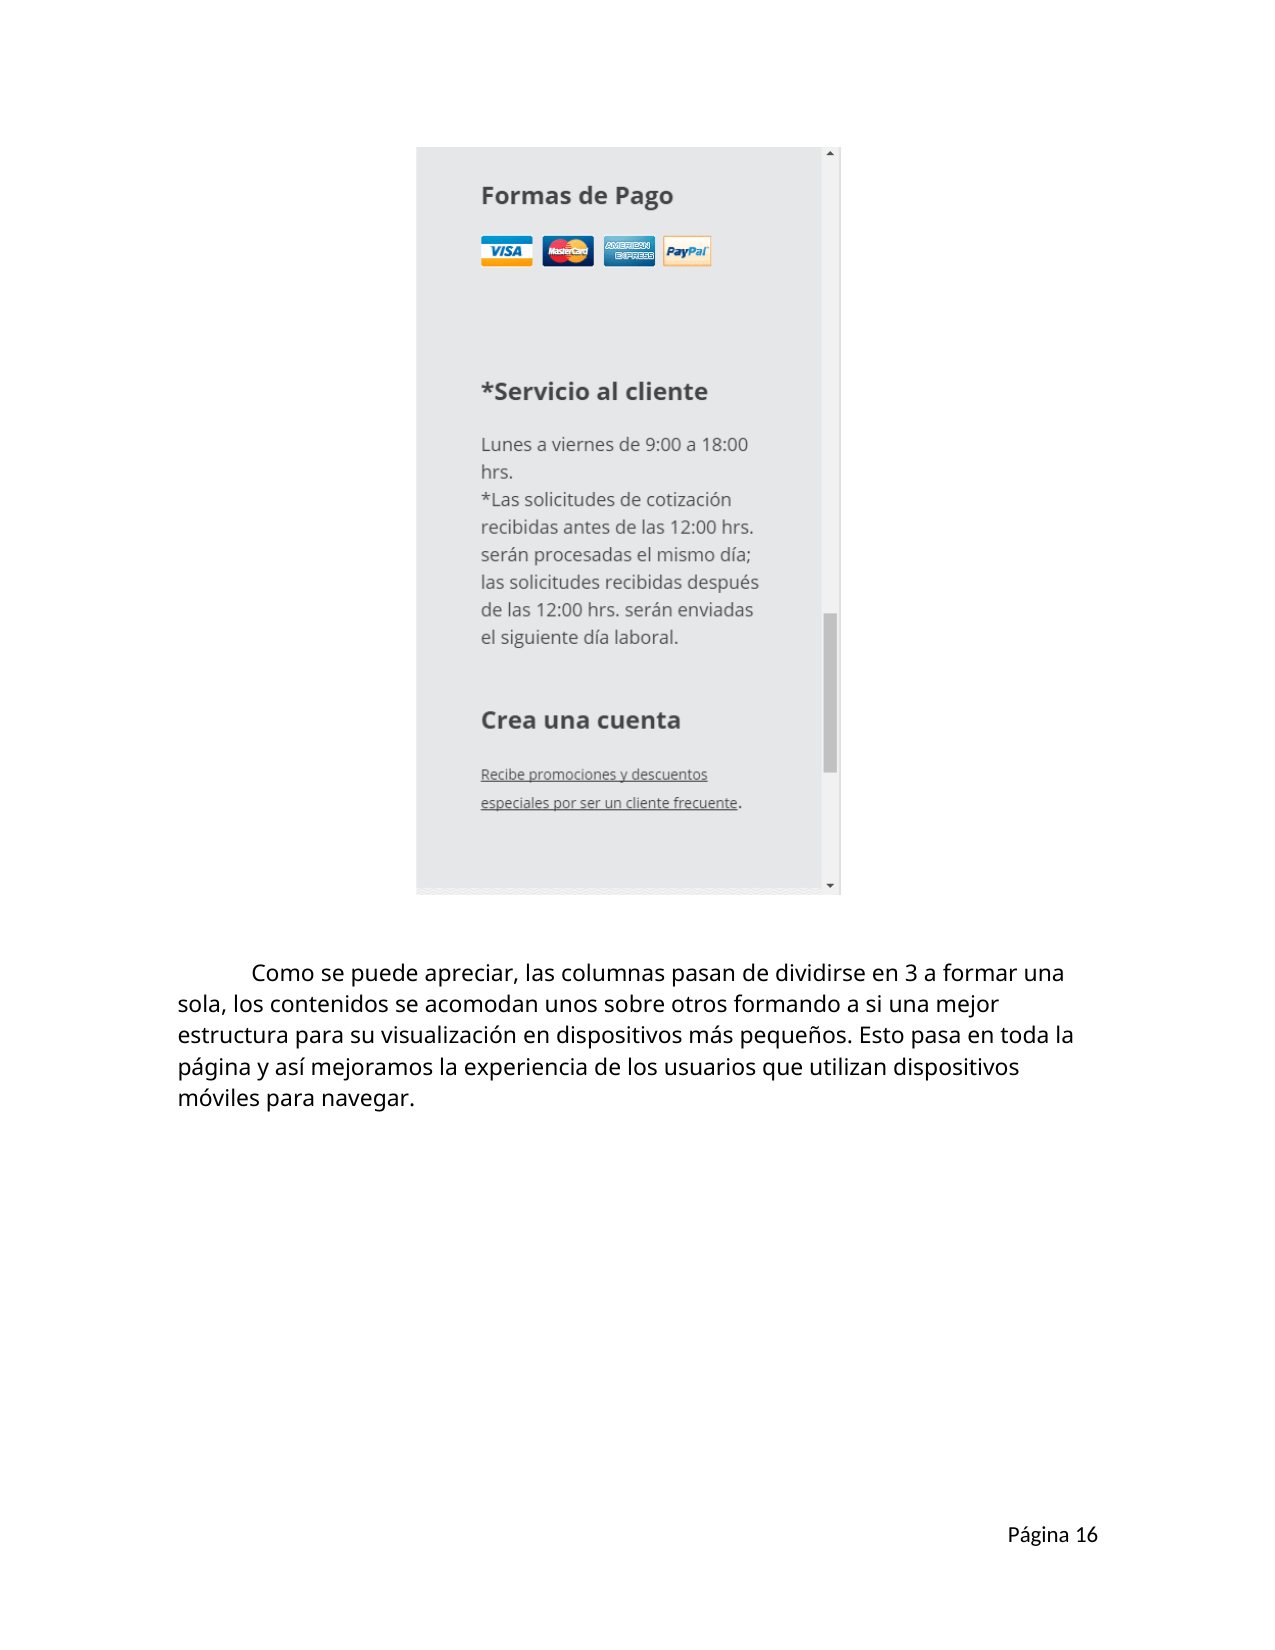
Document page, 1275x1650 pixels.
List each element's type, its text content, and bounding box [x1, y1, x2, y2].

text Como se puede apreciar, las columnas pasan de dividirse en 3 a formar una sola, los contenidos se acomodan unos sobre otros formando a si una mejor estructura para su visualización en dispositivos más pequeños. Esto pasa en toda la página y así mejoramos la experiencia de los usuarios que utilizan dispositivos móviles para navegar. [177, 957, 1098, 1113]
picture [416, 147, 842, 895]
